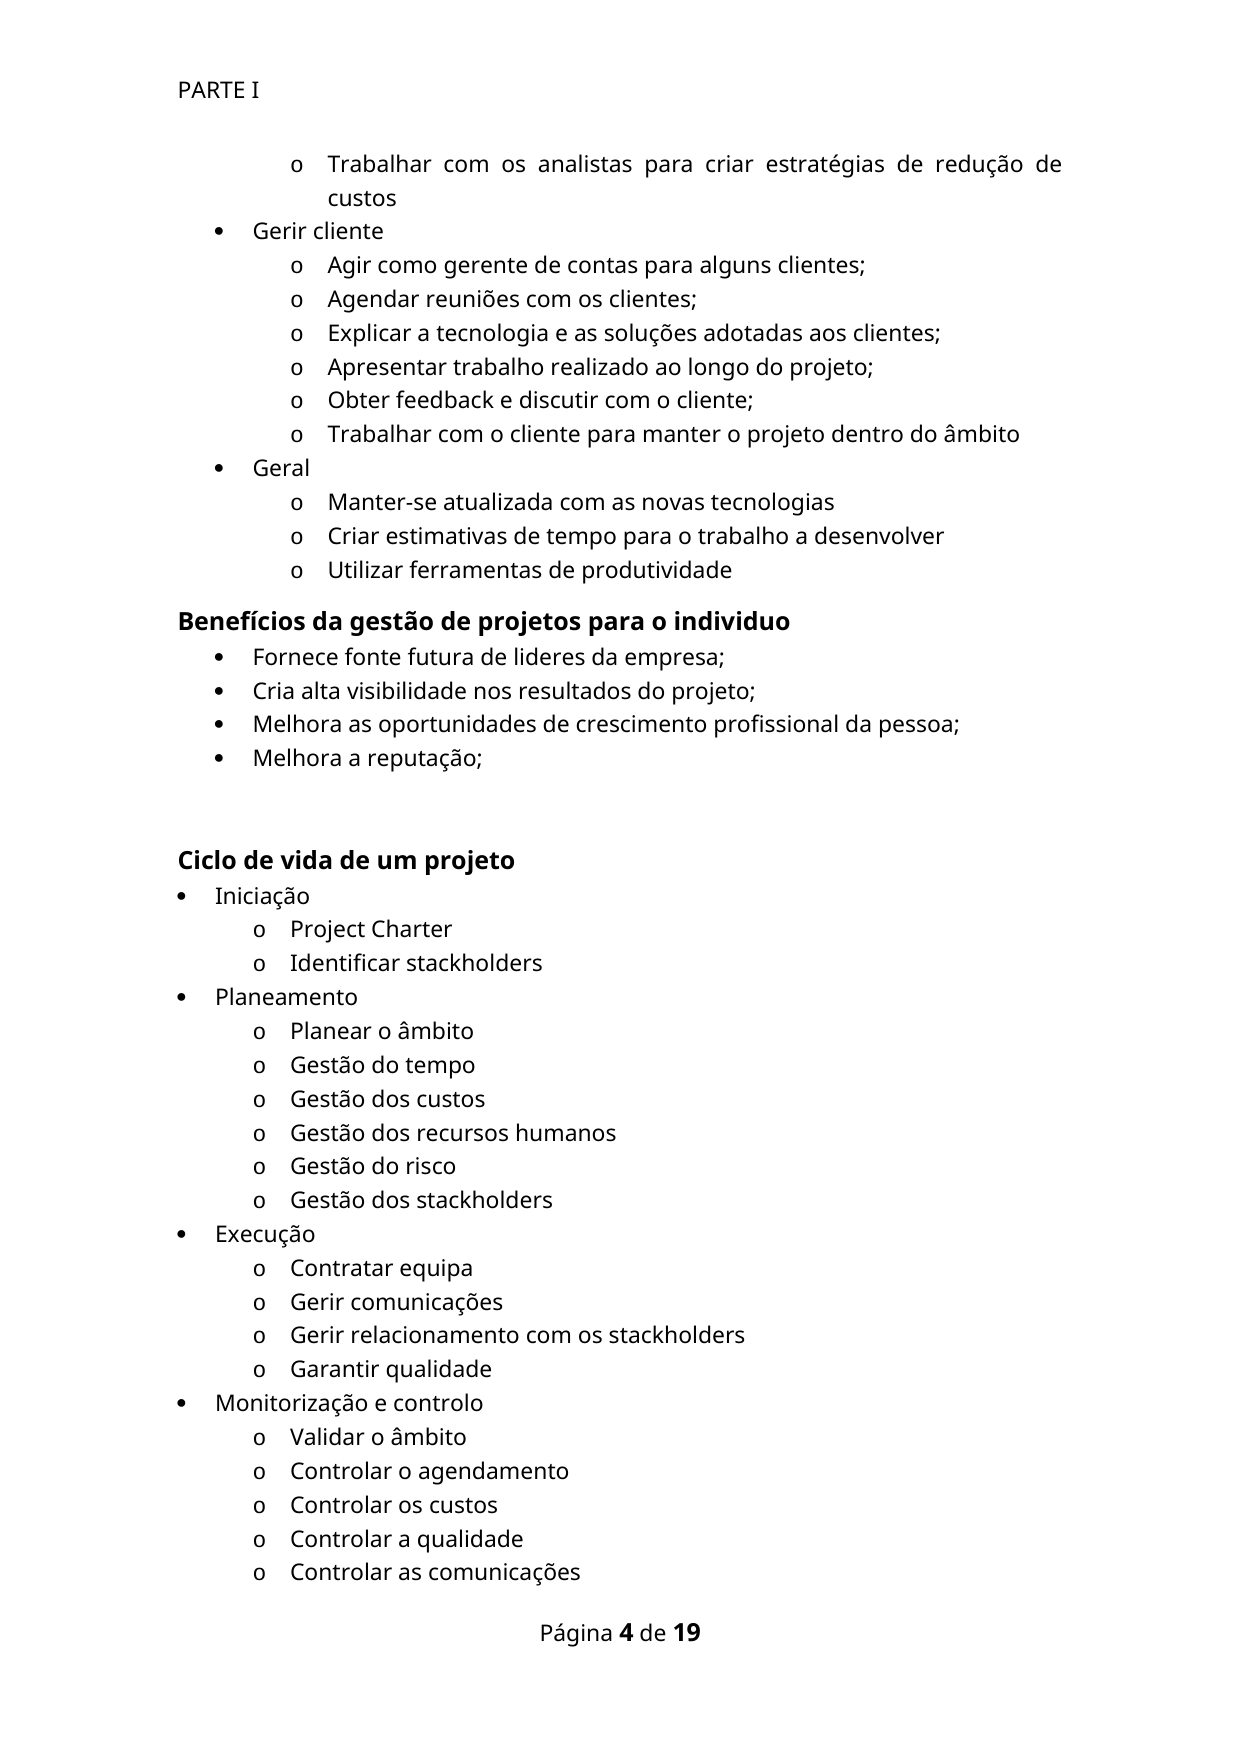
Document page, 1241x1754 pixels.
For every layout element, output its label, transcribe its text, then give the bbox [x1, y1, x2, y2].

list Obter feedback e discutir com o cliente; [290, 384, 1063, 416]
list Trabalhar com os analistas para criar estratégias de redução de custos [290, 148, 1063, 213]
list Gestão do tempo [252, 1049, 1063, 1080]
list Fornece fonte futura de lideres da empresa; [215, 641, 1063, 672]
list Explicar a tecnologia e as soluções adotadas aos clientes; [290, 317, 1063, 348]
list Agir como gerente de contas para alguns clientes; [290, 249, 1063, 280]
list Gerir relacionamento com os stackholders [252, 1319, 1063, 1351]
list Project Charter [252, 913, 1063, 945]
list Trabalhar com o cliente para manter o projeto dentro do âmbito [290, 418, 1063, 449]
list Gestão dos stackholders [252, 1184, 1063, 1216]
list Controlar o agendamento [252, 1455, 1063, 1486]
list Melhora a reputação; [215, 742, 1063, 773]
list Agendar reuniões com os clientes; [290, 283, 1063, 314]
list Identificar stackholders [252, 947, 1063, 979]
list Gestão dos custos [252, 1083, 1063, 1114]
list Planeamento [177, 981, 1063, 1012]
list Validar o âmbito [252, 1421, 1063, 1452]
subtitle Benefícios da gestão de projetos para o individuo [177, 604, 1063, 638]
list Contratar equipa [252, 1252, 1063, 1283]
list Melhora as oportunidades de crescimento profissional da pessoa; [215, 708, 1063, 739]
list Gerir cliente [215, 215, 1063, 246]
list Iniciação [177, 880, 1063, 911]
list Garantir qualidade [252, 1353, 1063, 1385]
list Cria alta visibilidade nos resultados do projeto; [215, 674, 1063, 706]
list Gestão do risco [252, 1150, 1063, 1182]
list Geral [215, 452, 1063, 483]
list Controlar a qualidade [252, 1522, 1063, 1554]
list Utilizar ferramentas de produtividade [290, 553, 1063, 585]
list Gerir comunicações [252, 1286, 1063, 1317]
subtitle Ciclo de vida de um projeto [177, 843, 1063, 877]
list Controlar os custos [252, 1489, 1063, 1520]
list Gestão dos recursos humanos [252, 1116, 1063, 1148]
list Monitorização e controlo [177, 1387, 1063, 1418]
list Planear o âmbito [252, 1015, 1063, 1046]
list Apresentar trabalho realizado ao longo do projeto; [290, 351, 1063, 382]
list Manter-se atualizada com as novas tecnologias [290, 486, 1063, 517]
list Criar estimativas de tempo para o trabalho a desenvolver [290, 520, 1063, 551]
list Execução [177, 1218, 1063, 1249]
list Controlar as comunicações [252, 1556, 1063, 1588]
